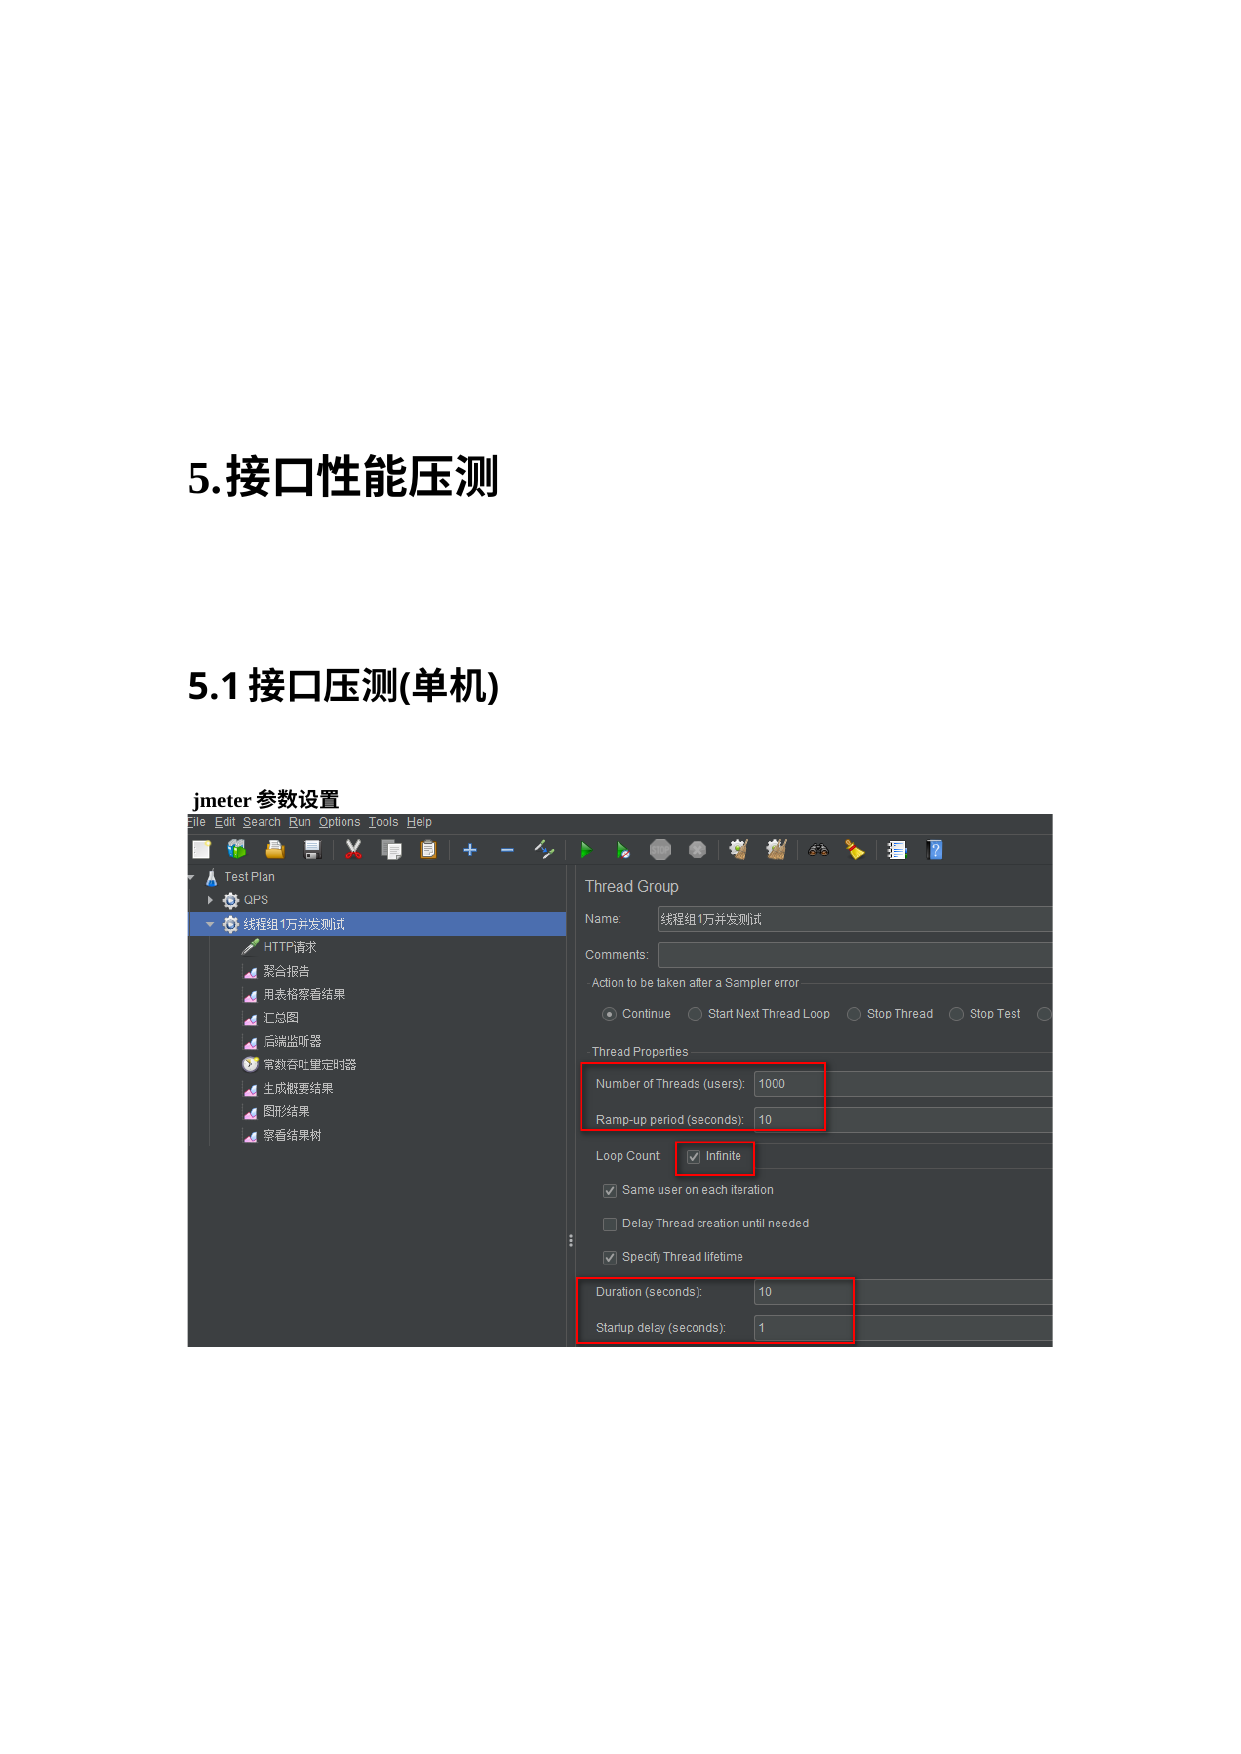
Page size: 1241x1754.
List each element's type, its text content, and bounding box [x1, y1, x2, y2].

picture [187, 814, 1053, 1347]
subtitle 5.1接口压测(单机) [187, 650, 1053, 715]
text jmeter 参数设置 [187, 782, 1053, 814]
subtitle 接口性能压测 [187, 425, 1053, 522]
